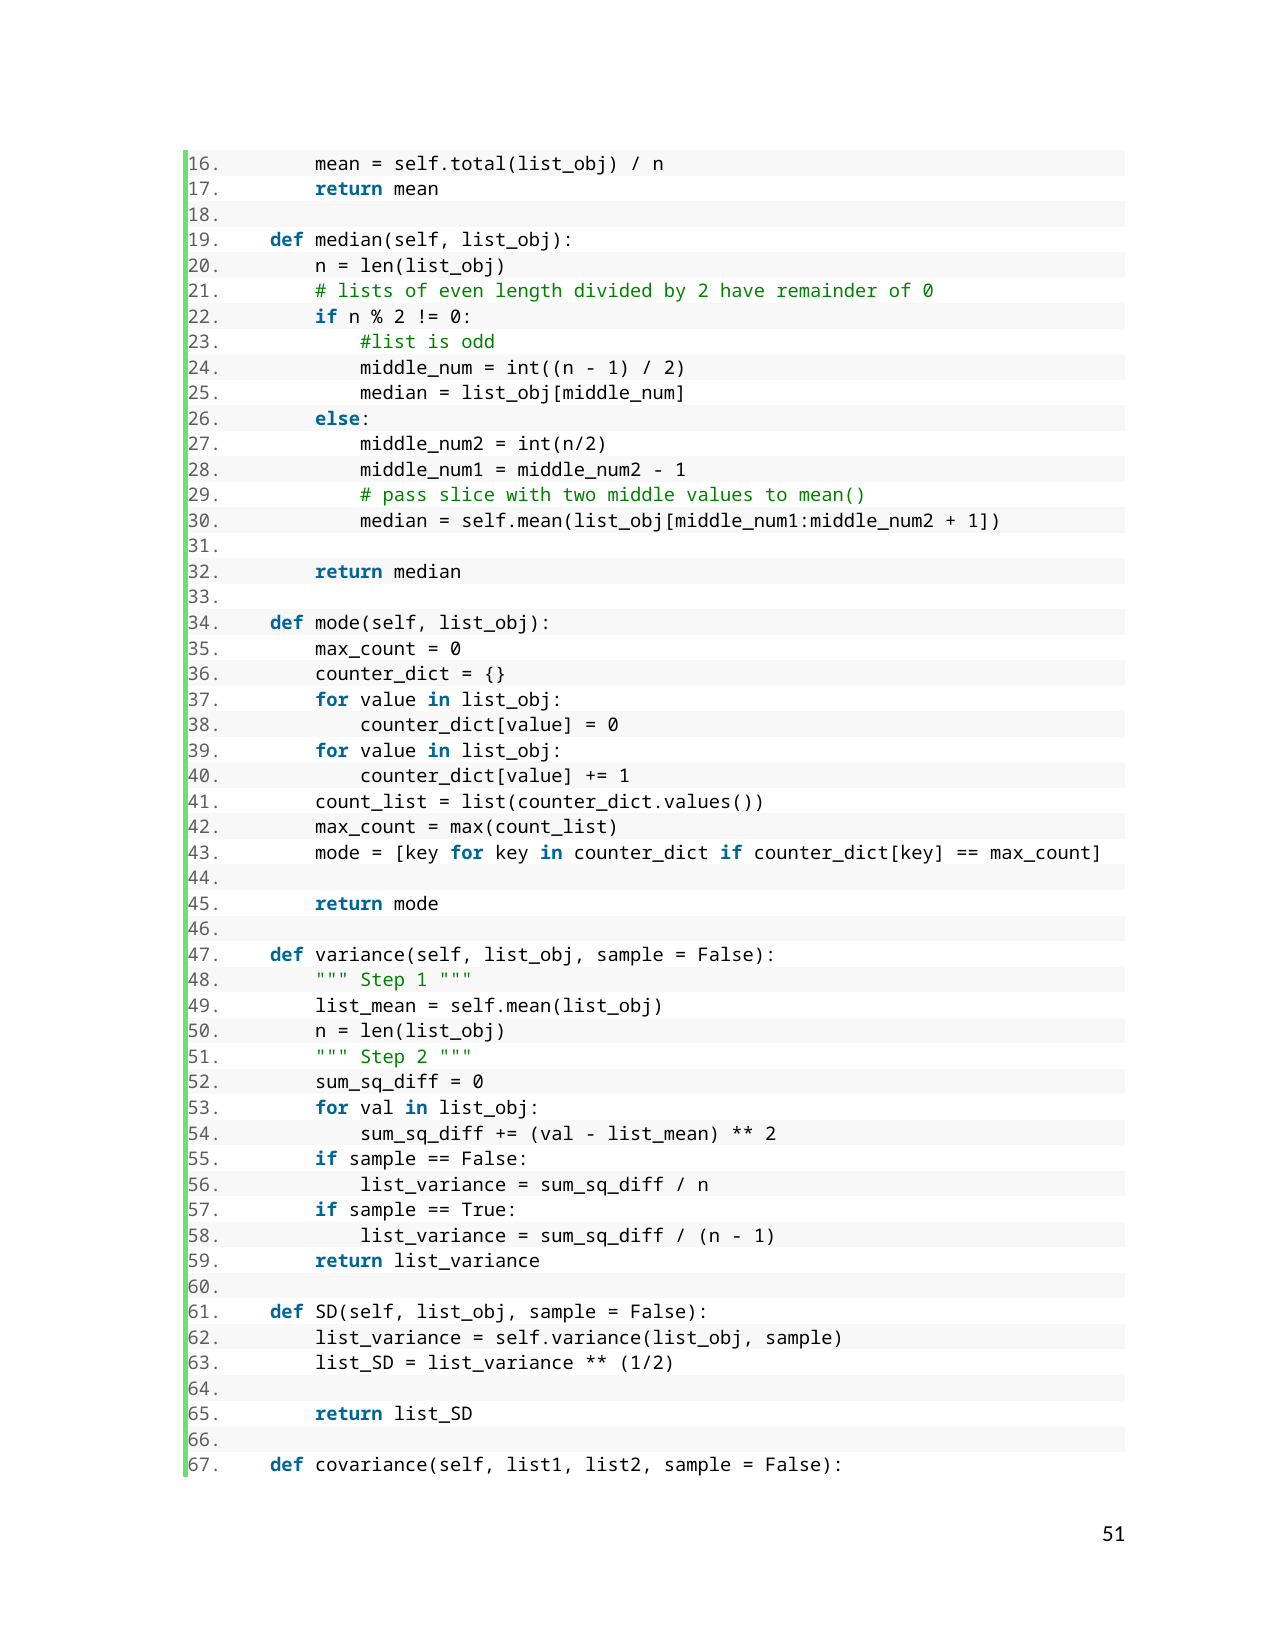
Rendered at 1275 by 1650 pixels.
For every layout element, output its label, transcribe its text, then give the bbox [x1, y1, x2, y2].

list list_variance = self.variance(list_obj, sample) [188, 1324, 1125, 1349]
list """ Step 2 """ [188, 1043, 1125, 1069]
list median = self.mean(list_obj[middle_num1:middle_num2 + 1]) [188, 507, 1125, 533]
list else: [188, 405, 1125, 431]
list def SD(self, list_obj, sample = False): [188, 1298, 1125, 1324]
list return mean [188, 176, 1125, 201]
list return median [188, 558, 1125, 584]
list max_count = 0 [188, 635, 1125, 660]
list middle_num2 = int(n/2) [188, 431, 1125, 456]
list if n % 2 != 0: [188, 303, 1125, 329]
list n = len(list_obj) [188, 1018, 1125, 1043]
list list_SD = list_variance ** (1/2) [188, 1349, 1125, 1375]
list for value in list_obj: [188, 686, 1125, 711]
list count_list = list(counter_dict.values()) [188, 788, 1125, 813]
list return list_variance [188, 1247, 1125, 1273]
list if sample == False: [188, 1145, 1125, 1171]
list list_mean = self.mean(list_obj) [188, 992, 1125, 1018]
list counter_dict[value] += 1 [188, 762, 1125, 788]
list for value in list_obj: [188, 737, 1125, 762]
list mean = self.total(list_obj) / n [188, 150, 1125, 176]
list mode = [key for key in counter_dict if counter_dict[key] == max_count] [188, 839, 1125, 864]
list def covariance(self, list1, list2, sample = False): [188, 1452, 1125, 1477]
list sum_sq_diff += (val - list_mean) ** 2 [188, 1120, 1125, 1145]
list n = len(list_obj) [188, 252, 1125, 278]
list for val in list_obj: [188, 1094, 1125, 1120]
list return mode [188, 890, 1125, 916]
list def mode(self, list_obj): [188, 609, 1125, 635]
list #list is odd [188, 329, 1125, 354]
list middle_num = int((n - 1) / 2) [188, 354, 1125, 380]
list if sample == True: [188, 1196, 1125, 1222]
list median = list_obj[middle_num] [188, 380, 1125, 405]
list return list_SD [188, 1401, 1125, 1426]
list middle_num1 = middle_num2 - 1 [188, 456, 1125, 482]
list list_variance = sum_sq_diff / (n - 1) [188, 1222, 1125, 1247]
list sum_sq_diff = 0 [188, 1069, 1125, 1094]
list counter_dict = {} [188, 660, 1125, 686]
list max_count = max(count_list) [188, 813, 1125, 839]
list def median(self, list_obj): [188, 227, 1125, 252]
list def variance(self, list_obj, sample = False): [188, 941, 1125, 967]
list # pass slice with two middle values to mean() [188, 482, 1125, 507]
list list_variance = sum_sq_diff / n [188, 1171, 1125, 1196]
list # lists of even length divided by 2 have remainder of 0 [188, 278, 1125, 303]
list """ Step 1 """ [188, 967, 1125, 992]
list counter_dict[value] = 0 [188, 711, 1125, 737]
